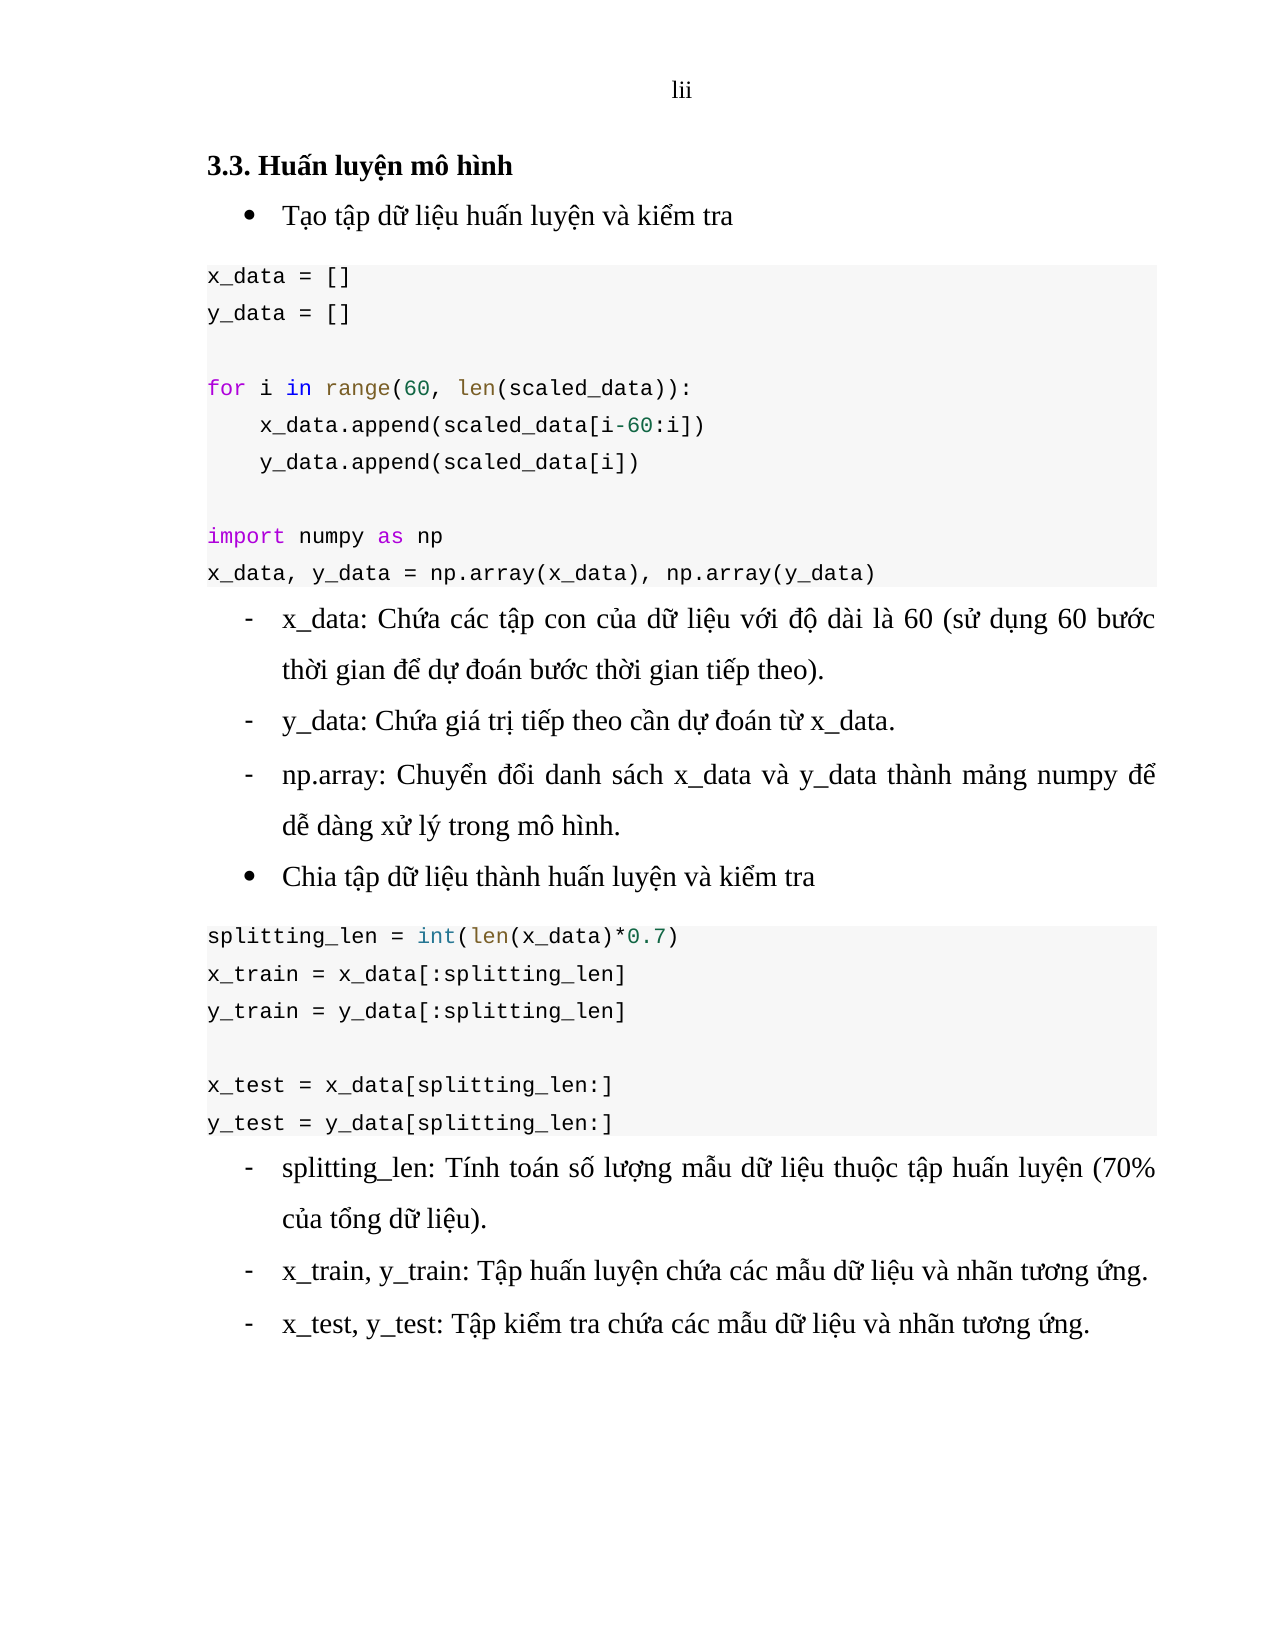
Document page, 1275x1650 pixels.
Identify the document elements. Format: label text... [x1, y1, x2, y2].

text x_train = x_data[:splitting_len] [207, 963, 1157, 988]
text for i in range(60, len(scaled_data)): [207, 377, 1157, 401]
list x_data: Chứa các tập con của dữ liệu với độ dài là 60 (sử dụng 60 bước thời gian để dự đoán bước thời gian tiếp theo). [244, 600, 1157, 686]
text y_data.append(scaled_data[i]) [207, 451, 1157, 476]
list y_data: Chứa giá trị tiếp theo cần dự đoán từ x_data. [244, 702, 1157, 738]
subtitle 3.3. Huấn luyện mô hình [207, 148, 1157, 181]
text splitting_len = int(len(x_data)*0.7) [207, 926, 1157, 951]
list splitting_len: Tính toán số lượng mẫu dữ liệu thuộc tập huấn luyện (70% của tổng dữ liệu). [244, 1149, 1157, 1235]
text x_data, y_data = np.array(x_data), np.array(y_data) [207, 563, 1157, 587]
list np.array: Chuyển đổi danh sách x_data và y_data thành mảng numpy để dễ dàng xử lý trong mô hình. [244, 756, 1157, 842]
text y_train = y_data[:splitting_len] [207, 1000, 1157, 1025]
text y_data = [] [207, 302, 1157, 327]
text x_data = [] [207, 265, 1157, 290]
list Tạo tập dữ liệu huấn luyện và kiểm tra [244, 198, 1157, 232]
list x_train, y_train: Tập huấn luyện chứa các mẫu dữ liệu và nhãn tương ứng. [244, 1252, 1157, 1287]
text x_test = x_data[splitting_len:] [207, 1074, 1157, 1099]
text y_test = y_data[splitting_len:] [207, 1112, 1157, 1136]
text x_data.append(scaled_data[i-60:i]) [207, 414, 1157, 439]
list Chia tập dữ liệu thành huấn luyện và kiểm tra [244, 859, 1157, 892]
list x_test, y_test: Tập kiểm tra chứa các mẫu dữ liệu và nhãn tương ứng. [244, 1305, 1157, 1341]
text import numpy as np [207, 525, 1157, 550]
